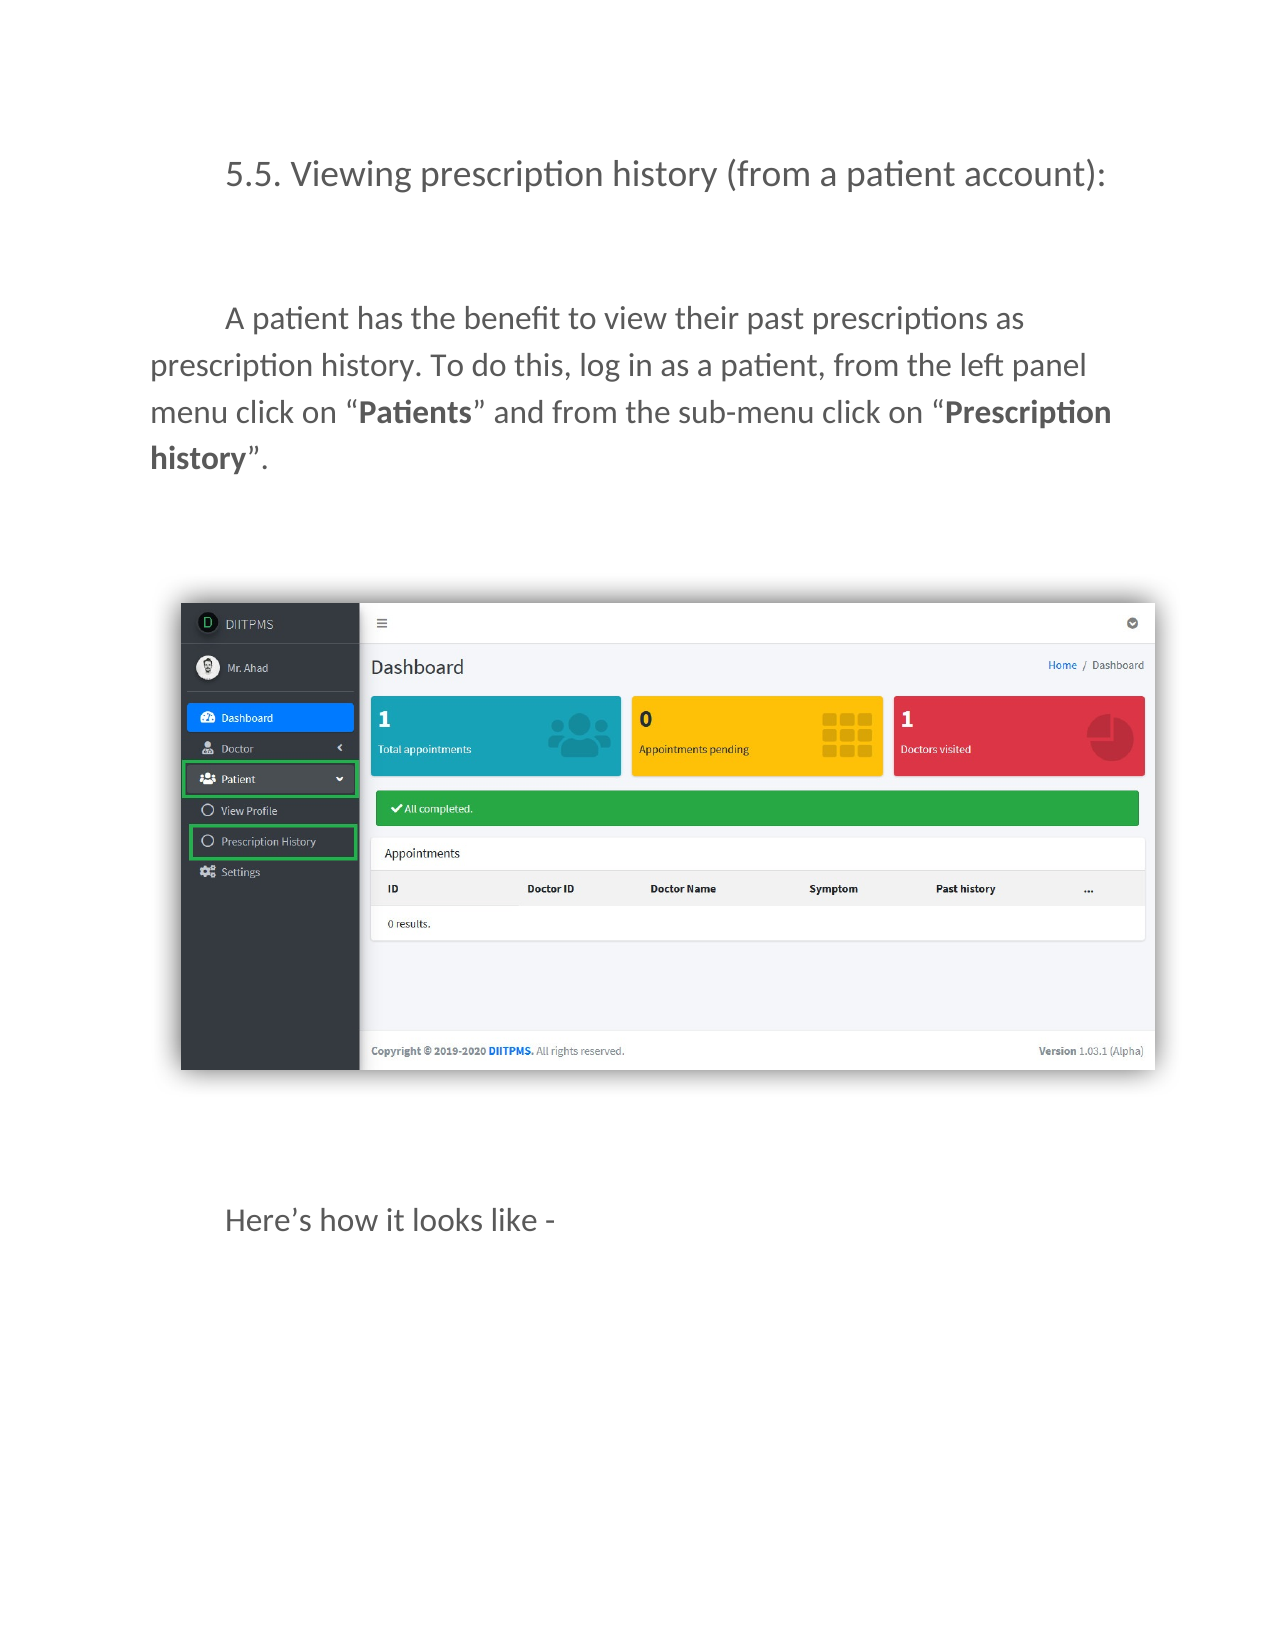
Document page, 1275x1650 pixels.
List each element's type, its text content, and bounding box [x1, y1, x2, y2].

picture [181, 603, 1155, 1070]
text A patient has the benefit to view their past prescriptions as prescription history. To do this, log in as a patient, from the left panel menu click on “Patients” and from the sub-menu click on “Prescription history”. [150, 297, 1125, 478]
text 5.5. Viewing prescription history (from a patient account): [150, 150, 1125, 196]
text Here’s how it looks like - [150, 1199, 1125, 1240]
